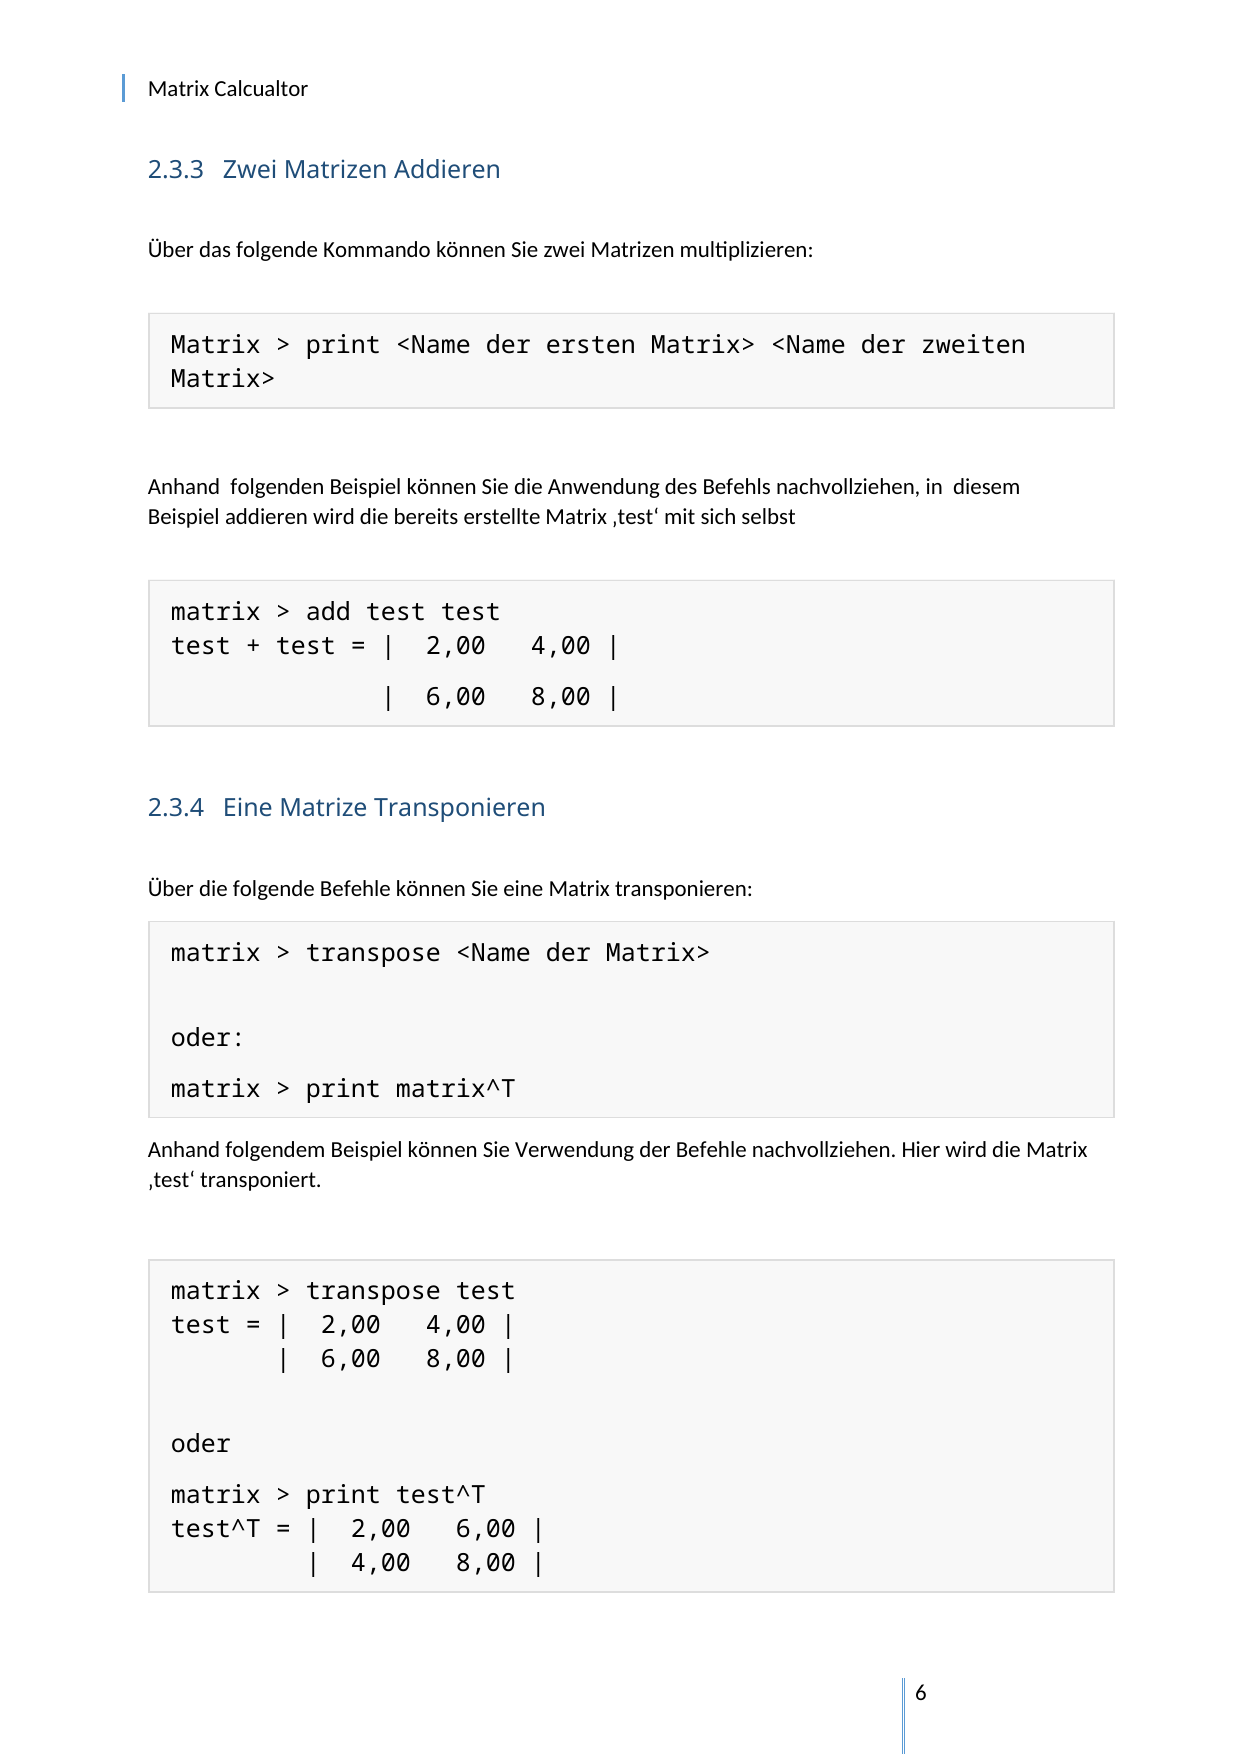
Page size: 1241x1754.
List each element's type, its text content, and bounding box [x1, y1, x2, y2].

text matrix > transpose <Name der Matrix> [150, 922, 1113, 1003]
text Matrix > print <Name der ersten Matrix> <Name der zweiten Matrix> [150, 314, 1113, 407]
text Über die folgende Befehle können Sie eine Matrix transponieren: [148, 874, 1093, 902]
text matrix > add test test test + test = | 2,00 4,00 | [150, 581, 1113, 662]
text | 6,00 8,00 | [150, 664, 1113, 725]
subtitle Zwei Matrizen Addieren [148, 152, 1093, 186]
text Anhand folgendem Beispiel können Sie Verwendung der Befehle nachvollziehen. Hier wird die Matrix ‚test‘ transponiert. [148, 1135, 1093, 1193]
subtitle Eine Matrize Transponieren [148, 790, 1093, 824]
text Anhand folgenden Beispiel können Sie die Anwendung des Befehls nachvollziehen, in diesem Beispiel addieren wird die bereits erstellte Matrix ‚test‘ mit sich selbst [148, 472, 1093, 561]
text matrix > print matrix^T [150, 1056, 1113, 1117]
text matrix > print test^T test^T = | 2,00 6,00 | | 4,00 8,00 | [150, 1463, 1113, 1591]
text Über das folgende Kommando können Sie zwei Matrizen multiplizieren: [148, 235, 1093, 294]
text oder [150, 1412, 1113, 1460]
text oder: [150, 1005, 1113, 1053]
text matrix > transpose test test = | 2,00 4,00 | | 6,00 8,00 | [150, 1261, 1113, 1409]
